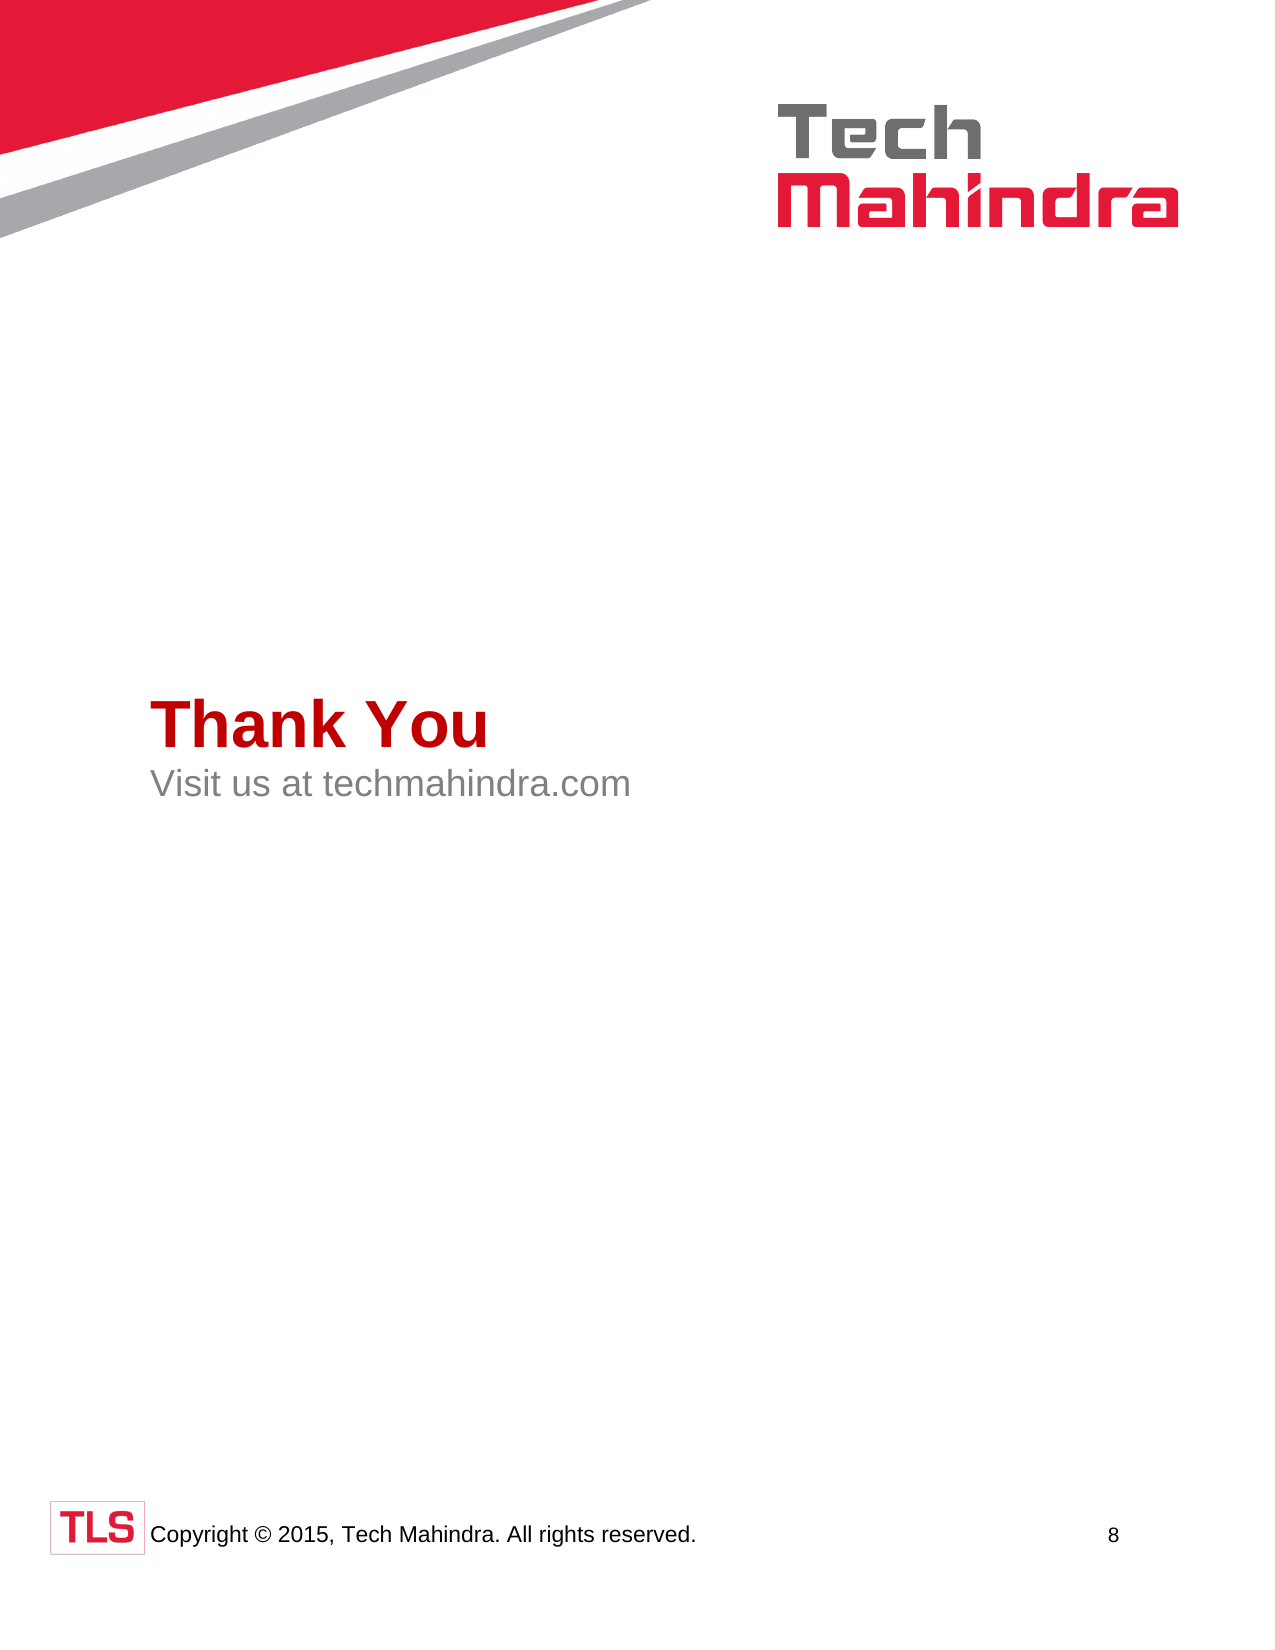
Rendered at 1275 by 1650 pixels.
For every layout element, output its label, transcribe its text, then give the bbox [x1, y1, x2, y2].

picture [36, 1490, 160, 1577]
picture [153, 1528, 160, 1540]
subtitle Visit us at techmahindra.com [150, 762, 1125, 805]
subtitle Thank You [150, 685, 1125, 762]
picture [0, 0, 653, 238]
picture [778, 104, 1179, 227]
